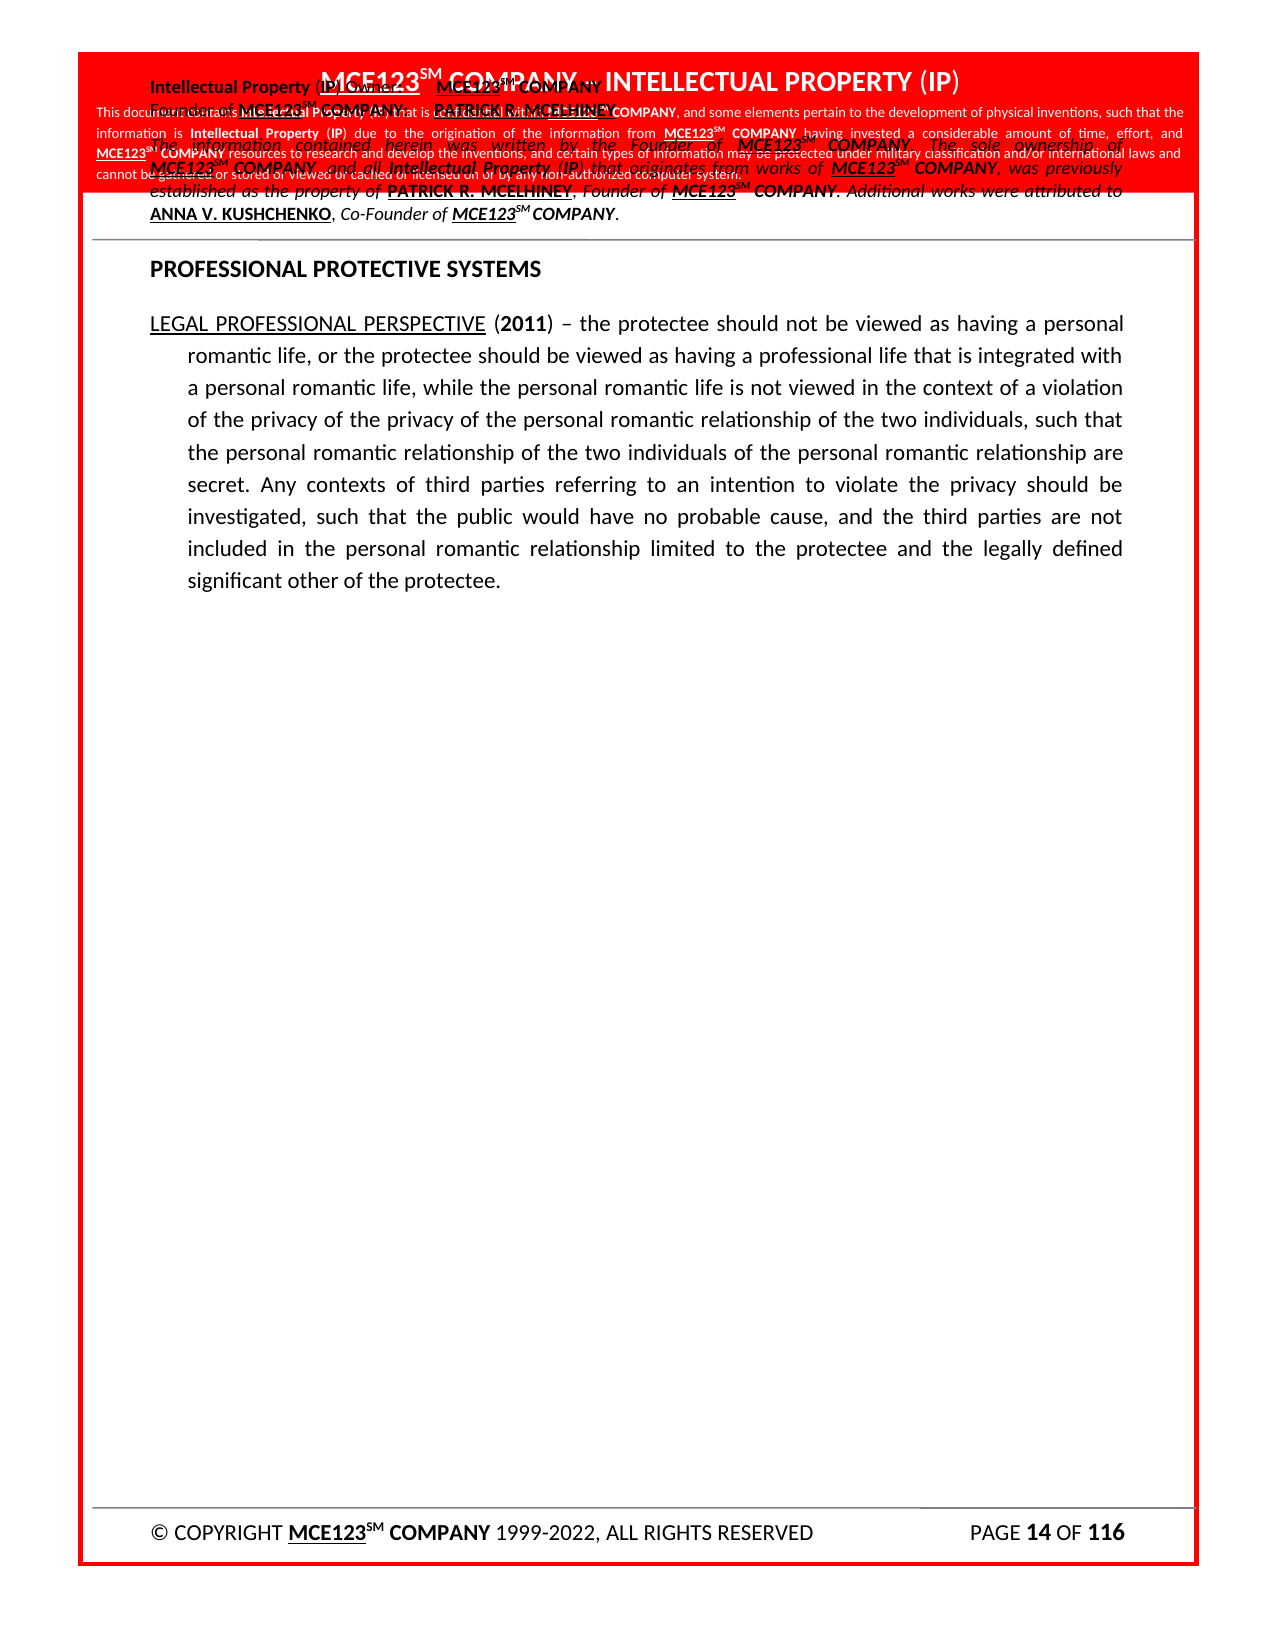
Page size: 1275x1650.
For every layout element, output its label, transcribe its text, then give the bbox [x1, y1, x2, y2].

text PROFESSIONAL PROTECTIVE SYSTEMS [150, 253, 1125, 284]
text LEGAL PROFESSIONAL PERSPECTIVE (2011) – the protectee should not be viewed as having a personal romantic life, or the protectee should be viewed as having a professional life that is integrated with a personal romantic life, while the personal romantic life is not viewed in the context of a violation of the privacy of the privacy of the personal romantic relationship of the two individuals, such that the personal romantic relationship of the two individuals of the personal romantic relationship are secret. Any contexts of third parties referring to an intention to violate the privacy should be investigated, such that the public would have no probable cause, and the third parties are not included in the personal romantic relationship limited to the protectee and the legally defined significant other of the protectee. [150, 309, 1125, 594]
